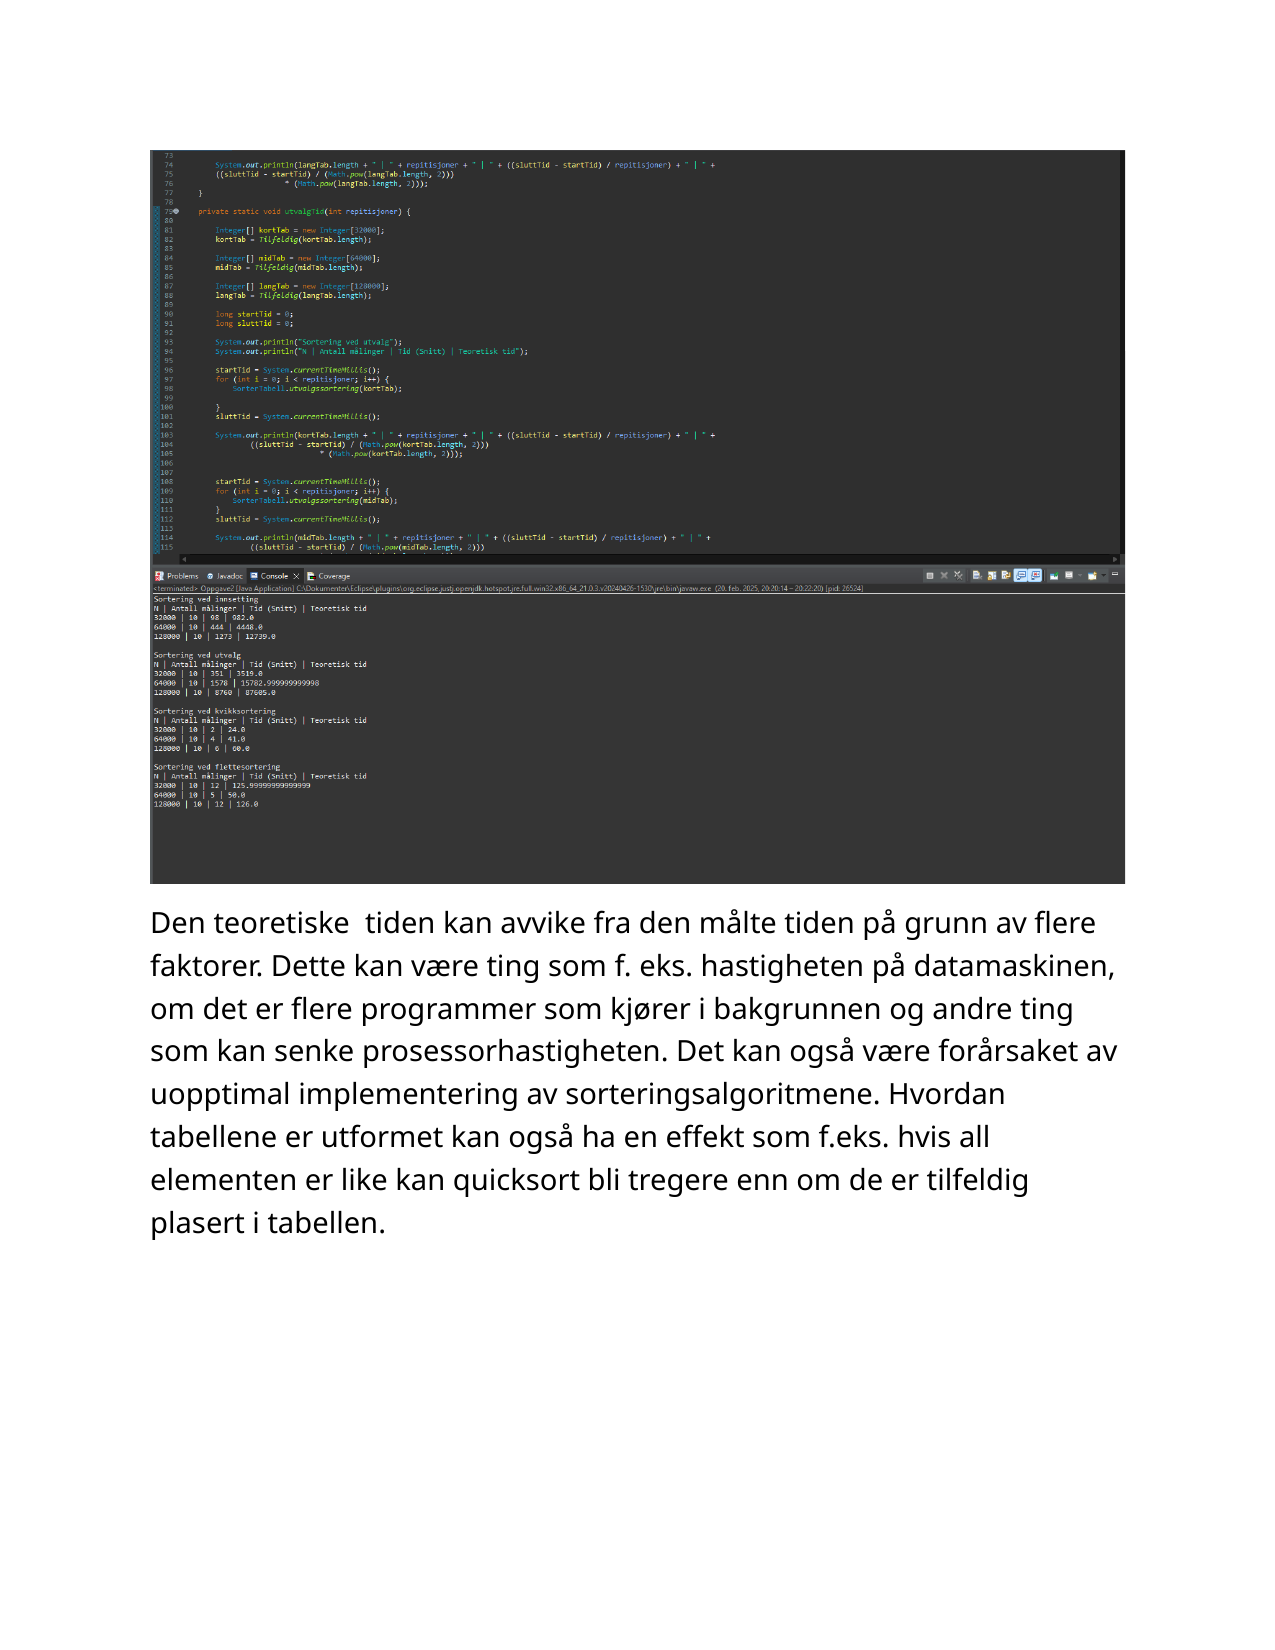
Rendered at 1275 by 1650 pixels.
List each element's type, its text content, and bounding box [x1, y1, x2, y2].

text Den teoretiske tiden kan avvike fra den målte tiden på grunn av flere faktorer. Dette kan være ting som f. eks. hastigheten på datamaskinen, om det er flere programmer som kjører i bakgrunnen og andre ting som kan senke prosessorhastigheten. Det kan også være forårsaket av uopptimal implementering av sorteringsalgoritmene. Hvordan tabellene er utformet kan også ha en effekt som f.eks. hvis all elementen er like kan quicksort bli tregere enn om de er tilfeldig plasert i tabellen. [150, 902, 1125, 1242]
picture [150, 150, 1125, 884]
